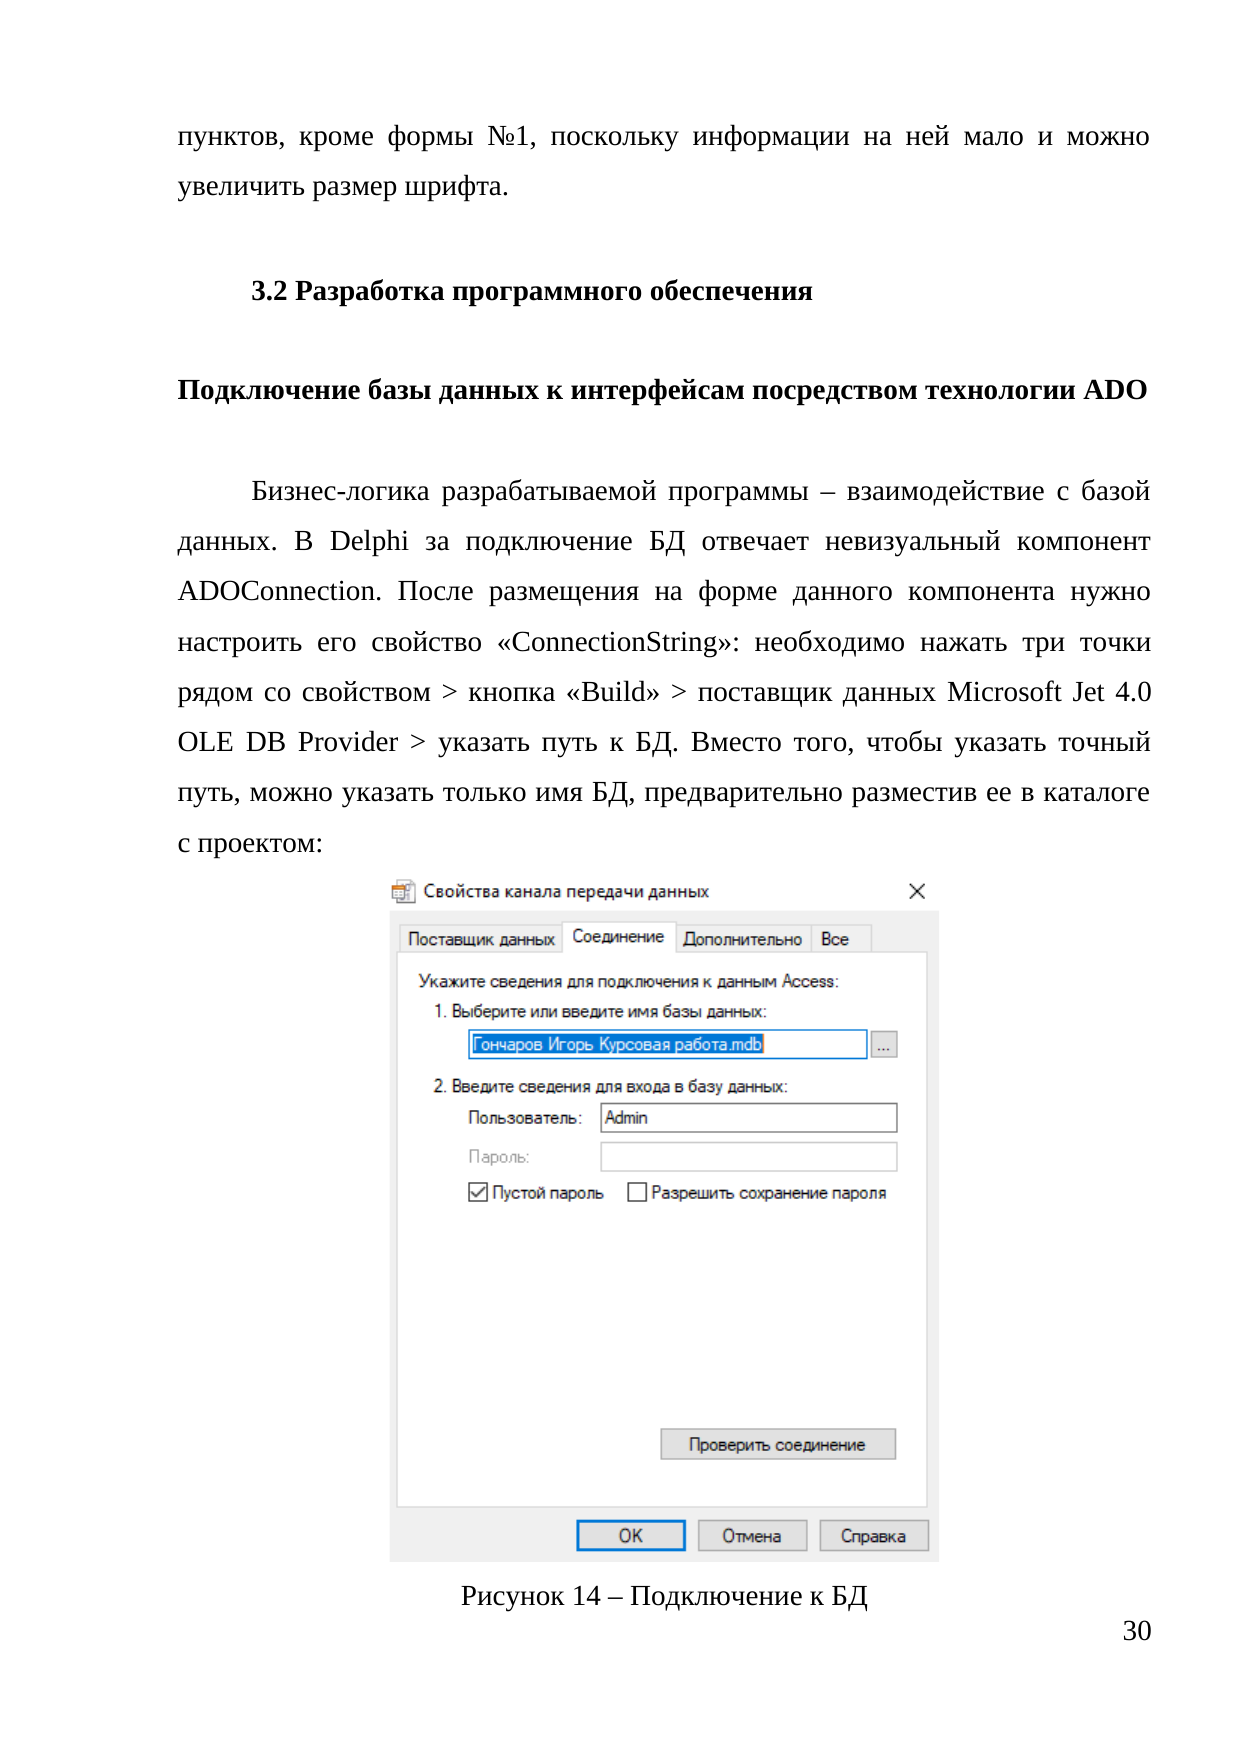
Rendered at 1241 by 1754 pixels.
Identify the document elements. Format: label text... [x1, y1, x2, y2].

picture [389, 875, 940, 1562]
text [177, 118, 1152, 202]
text Бизнес-логика разрабатываемой программы – взаимодействие с базой данных. В Delphi за подключение БД отвечает невизуальный компонент ADOConnection. После размещения на форме данного компонента нужно настроить его свойство «ConnectionString»: необходимо нажать три точки рядом со свойством > кнопка «Build» > поставщик данных Microsoft Jet 4.0 OLE DB Provider > указать путь к БД. Вместо того, чтобы указать точный путь, можно указать только имя БД, предварительно разместив ее в каталоге с проектом: [177, 473, 1152, 858]
text Подключение базы данных к интерфейсам посредством технологии ADO [177, 372, 1152, 406]
text Рисунок 14 – Подключение к БД [177, 1578, 1152, 1611]
subtitle 3.2 Разработка программного обеспечения [177, 273, 1152, 307]
